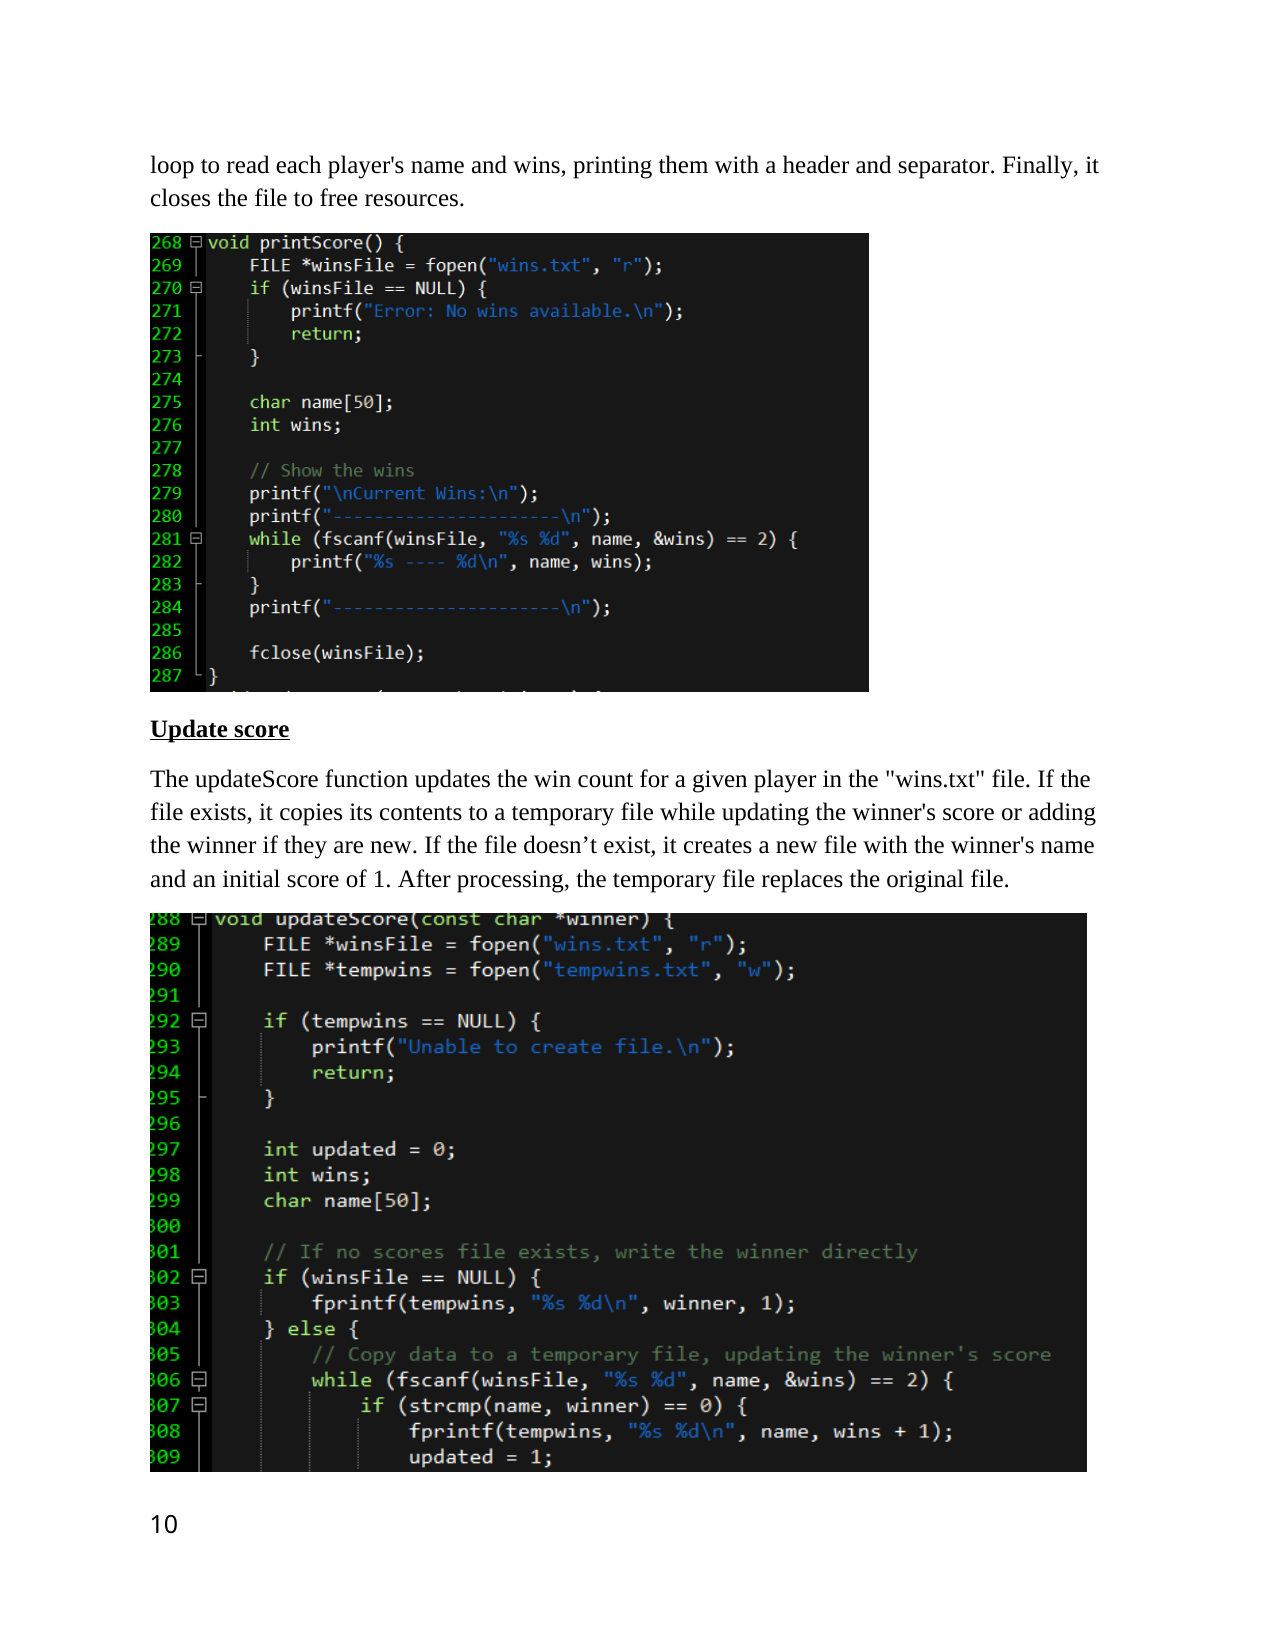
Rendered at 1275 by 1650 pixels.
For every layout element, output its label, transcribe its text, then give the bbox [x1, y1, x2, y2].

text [150, 150, 1125, 212]
picture [150, 233, 869, 692]
text The updateScore function updates the win count for a given player in the "wins.txt" file. If the file exists, it copies its contents to a temporary file while updating the winner's score or adding the winner if they are new. If the file doesn’t exist, it creates a new file with the winner's name and an initial score of 1. After processing, the temporary file replaces the original file. [150, 764, 1125, 893]
text Update score [150, 714, 1125, 743]
picture [150, 913, 1087, 1472]
